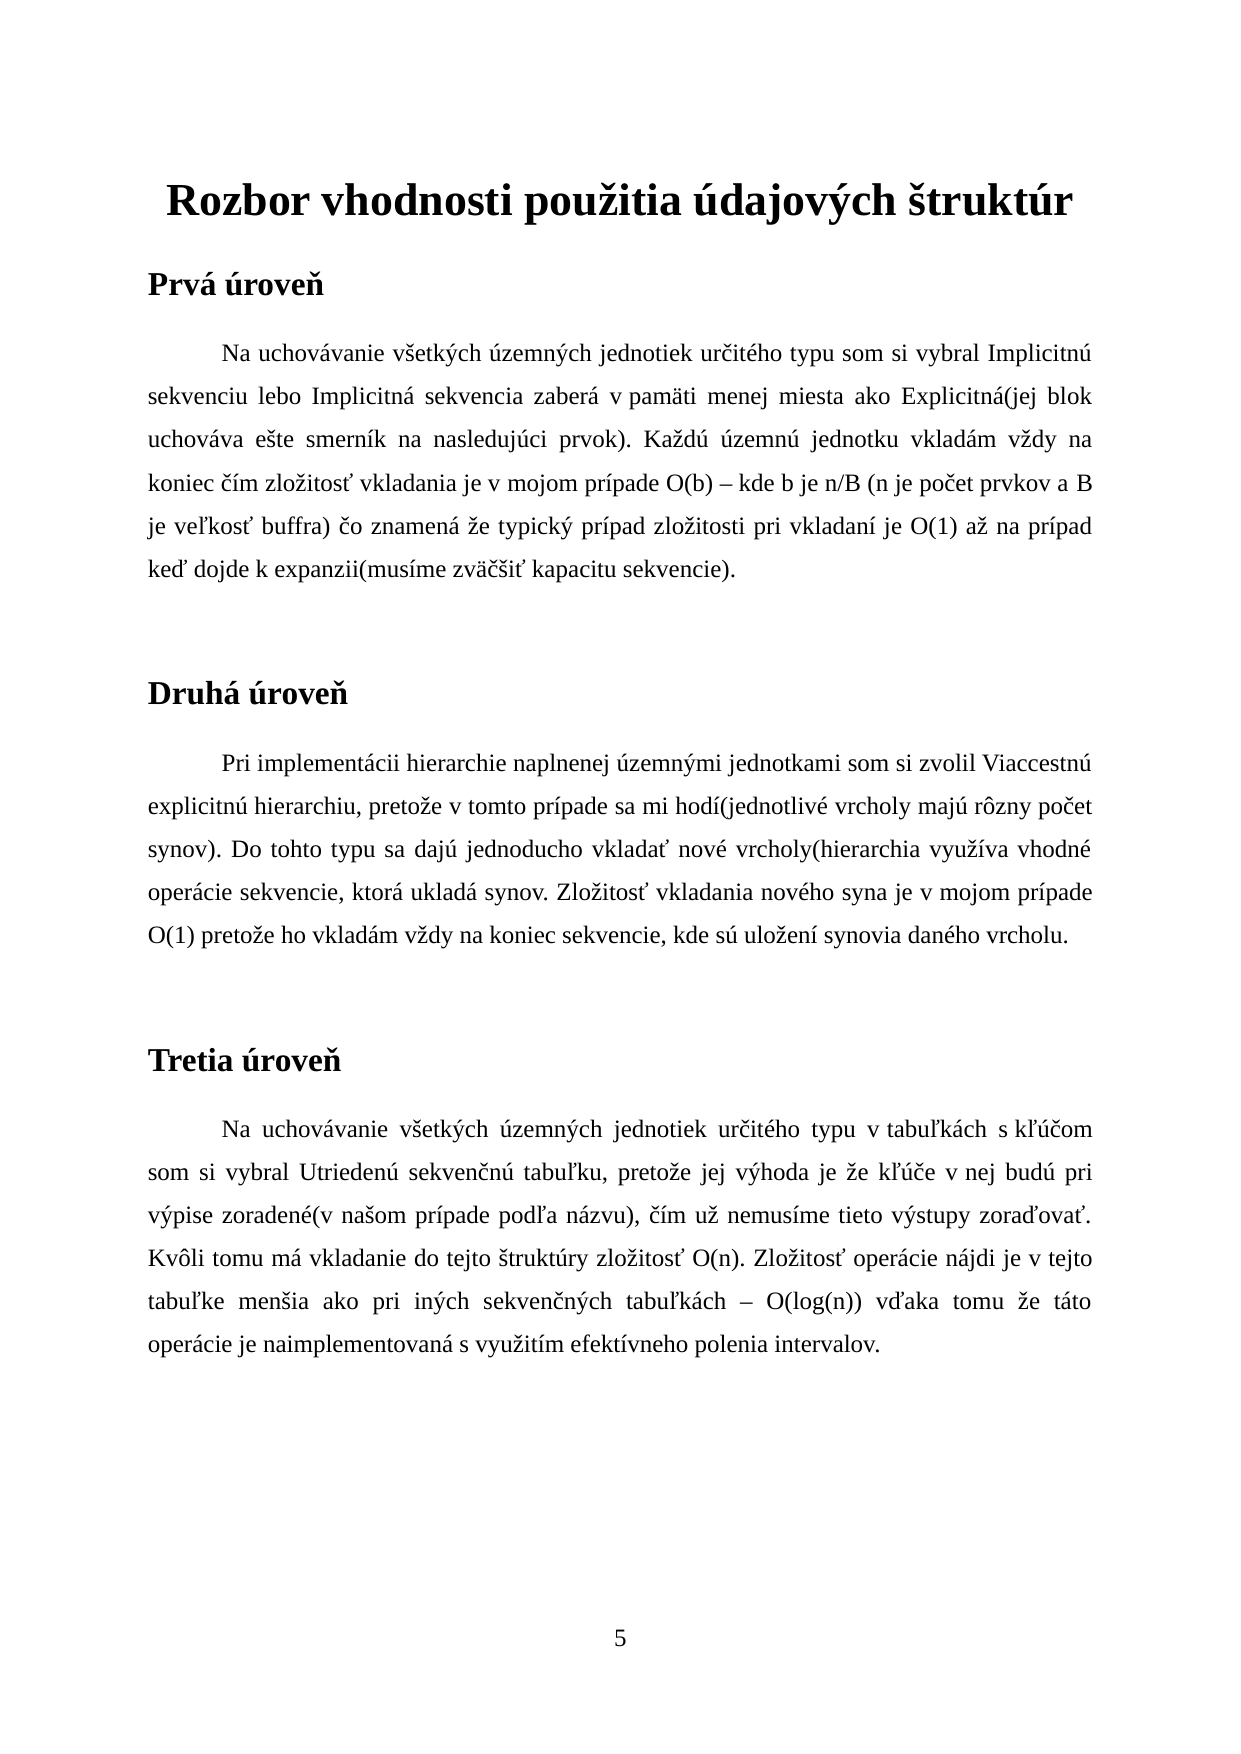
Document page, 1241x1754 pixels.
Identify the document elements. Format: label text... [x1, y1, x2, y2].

text Druhá úroveň [148, 673, 1093, 712]
text Pri implementácii hierarchie naplnenej územnými jednotkami som si zvolil Viaccestnú explicitnú hierarchiu, pretože v tomto prípade sa mi hodí(jednotlivé vrcholy majú rôzny počet synov). Do tohto typu sa dajú jednoducho vkladať nové vrcholy(hierarchia využíva vhodné operácie sekvencie, ktorá ukladá synov. Zložitosť vkladania nového syna je v mojom prípade O(1) pretože ho vkladám vždy na koniec sekvencie, kde sú uložení synovia daného vrcholu. [148, 748, 1093, 949]
subtitle Rozbor vhodnosti použitia údajových štruktúr [148, 173, 1093, 225]
text Tretia úroveň [148, 1040, 1093, 1078]
text Na uchovávanie všetkých územných jednotiek určitého typu v tabuľkách s kľúčom som si vybral Utriedenú sekvenčnú tabuľku, pretože jej výhoda je že kľúče v nej budú pri výpise zoradené(v našom prípade podľa názvu), čím už nemusíme tieto výstupy zoraďovať. Kvôli tomu má vkladanie do tejto štruktúry zložitosť O(n). Zložitosť operácie nájdi je v tejto tabuľke menšia ako pri iných sekvenčných tabuľkách – O(log(n)) vďaka tomu že táto operácie je naimplementovaná s využitím efektívneho polenia intervalov. [148, 1114, 1093, 1358]
text Na uchovávanie všetkých územných jednotiek určitého typu som si vybral Implicitnú sekvenciu lebo Implicitná sekvencia zaberá v pamäti menej miesta ako Explicitná(jej blok uchováva ešte smerník na nasledujúci prvok). Každú územnú jednotku vkladám vždy na koniec čím zložitosť vkladania je v mojom prípade O(b) – kde b je n/B (n je počet prvkov a B je veľkosť buffra) čo znamená že typický prípad zložitosti pri vkladaní je O(1) až na prípad keď dojde k expanzii(musíme zväčšiť kapacitu sekvencie). [148, 338, 1093, 583]
text Prvá úroveň [148, 264, 1093, 302]
